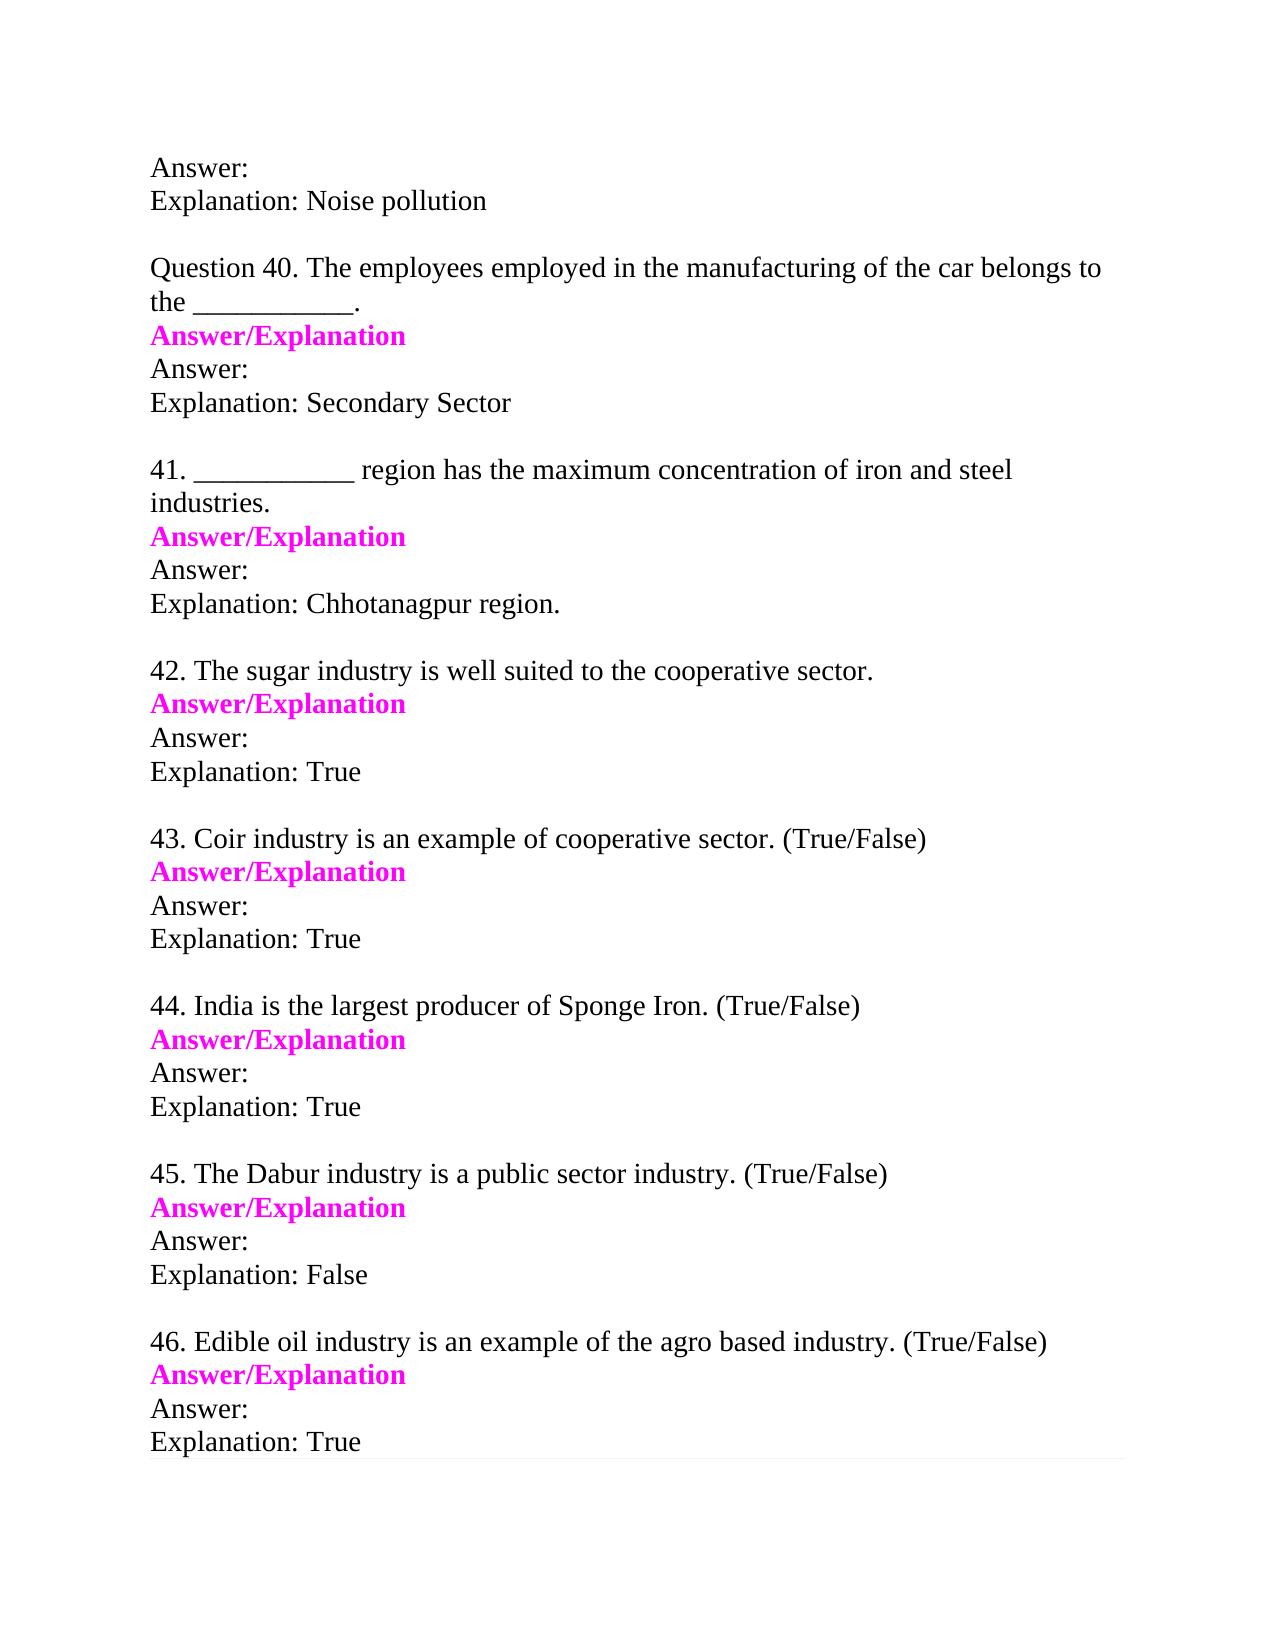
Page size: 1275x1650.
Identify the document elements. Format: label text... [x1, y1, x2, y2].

text 41. ___________ region has the maximum concentration of iron and steel industries. [150, 452, 1125, 519]
text Answer: Explanation: True [150, 1391, 1125, 1458]
text Answer: Explanation: True [150, 1056, 1125, 1123]
text Answer/Explanation [150, 1022, 1125, 1056]
text 43. Coir industry is an example of cooperative sector. (True/False) [150, 821, 1125, 854]
text Answer/Explanation [150, 854, 1125, 888]
text Answer/Explanation [150, 1357, 1125, 1391]
text Answer/Explanation [150, 687, 1125, 720]
text 46. Edible oil industry is an example of the agro based industry. (True/False) [150, 1324, 1125, 1357]
text Answer: Explanation: Chhotanagpur region. [150, 552, 1125, 619]
text Answer/Explanation [150, 519, 1125, 552]
text 42. The sugar industry is well suited to the cooperative sector. [150, 653, 1125, 687]
text 45. The Dabur industry is a public sector industry. (True/False) [150, 1156, 1125, 1190]
text Answer/Explanation [150, 1190, 1125, 1223]
text 44. India is the largest producer of Sponge Iron. (True/False) [150, 988, 1125, 1022]
text Answer: Explanation: False [150, 1223, 1125, 1290]
text Answer: Explanation: Secondary Sector [150, 351, 1125, 418]
text Answer/Explanation [150, 318, 1125, 351]
text Answer: Explanation: Noise pollution [150, 150, 1125, 217]
text Question 40. The employees employed in the manufacturing of the car belongs to the ___________. [150, 251, 1125, 318]
text Answer: Explanation: True [150, 888, 1125, 955]
text Answer: Explanation: True [150, 720, 1125, 787]
